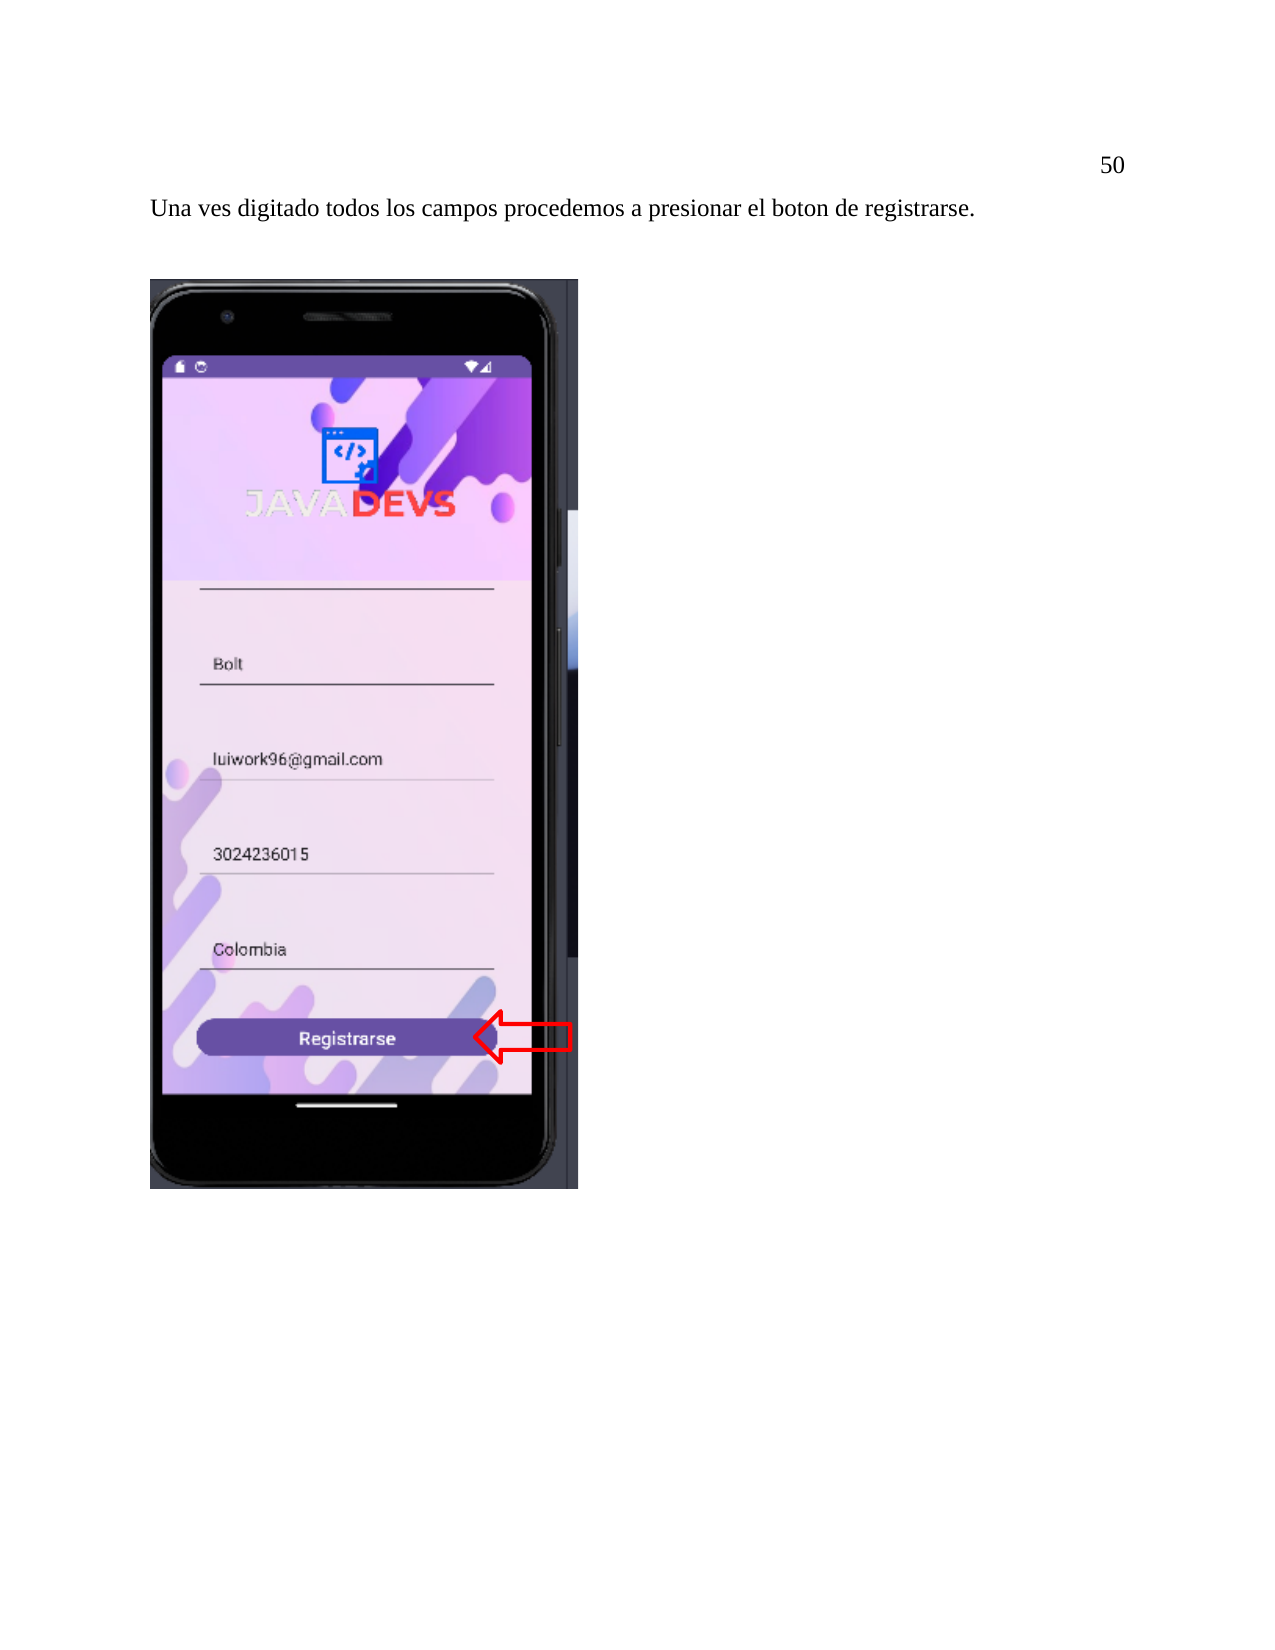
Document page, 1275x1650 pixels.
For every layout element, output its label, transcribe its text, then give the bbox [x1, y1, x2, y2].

picture [150, 279, 579, 1189]
text Una ves digitado todos los campos procedemos a presionar el boton de registrarse. [150, 193, 1125, 222]
